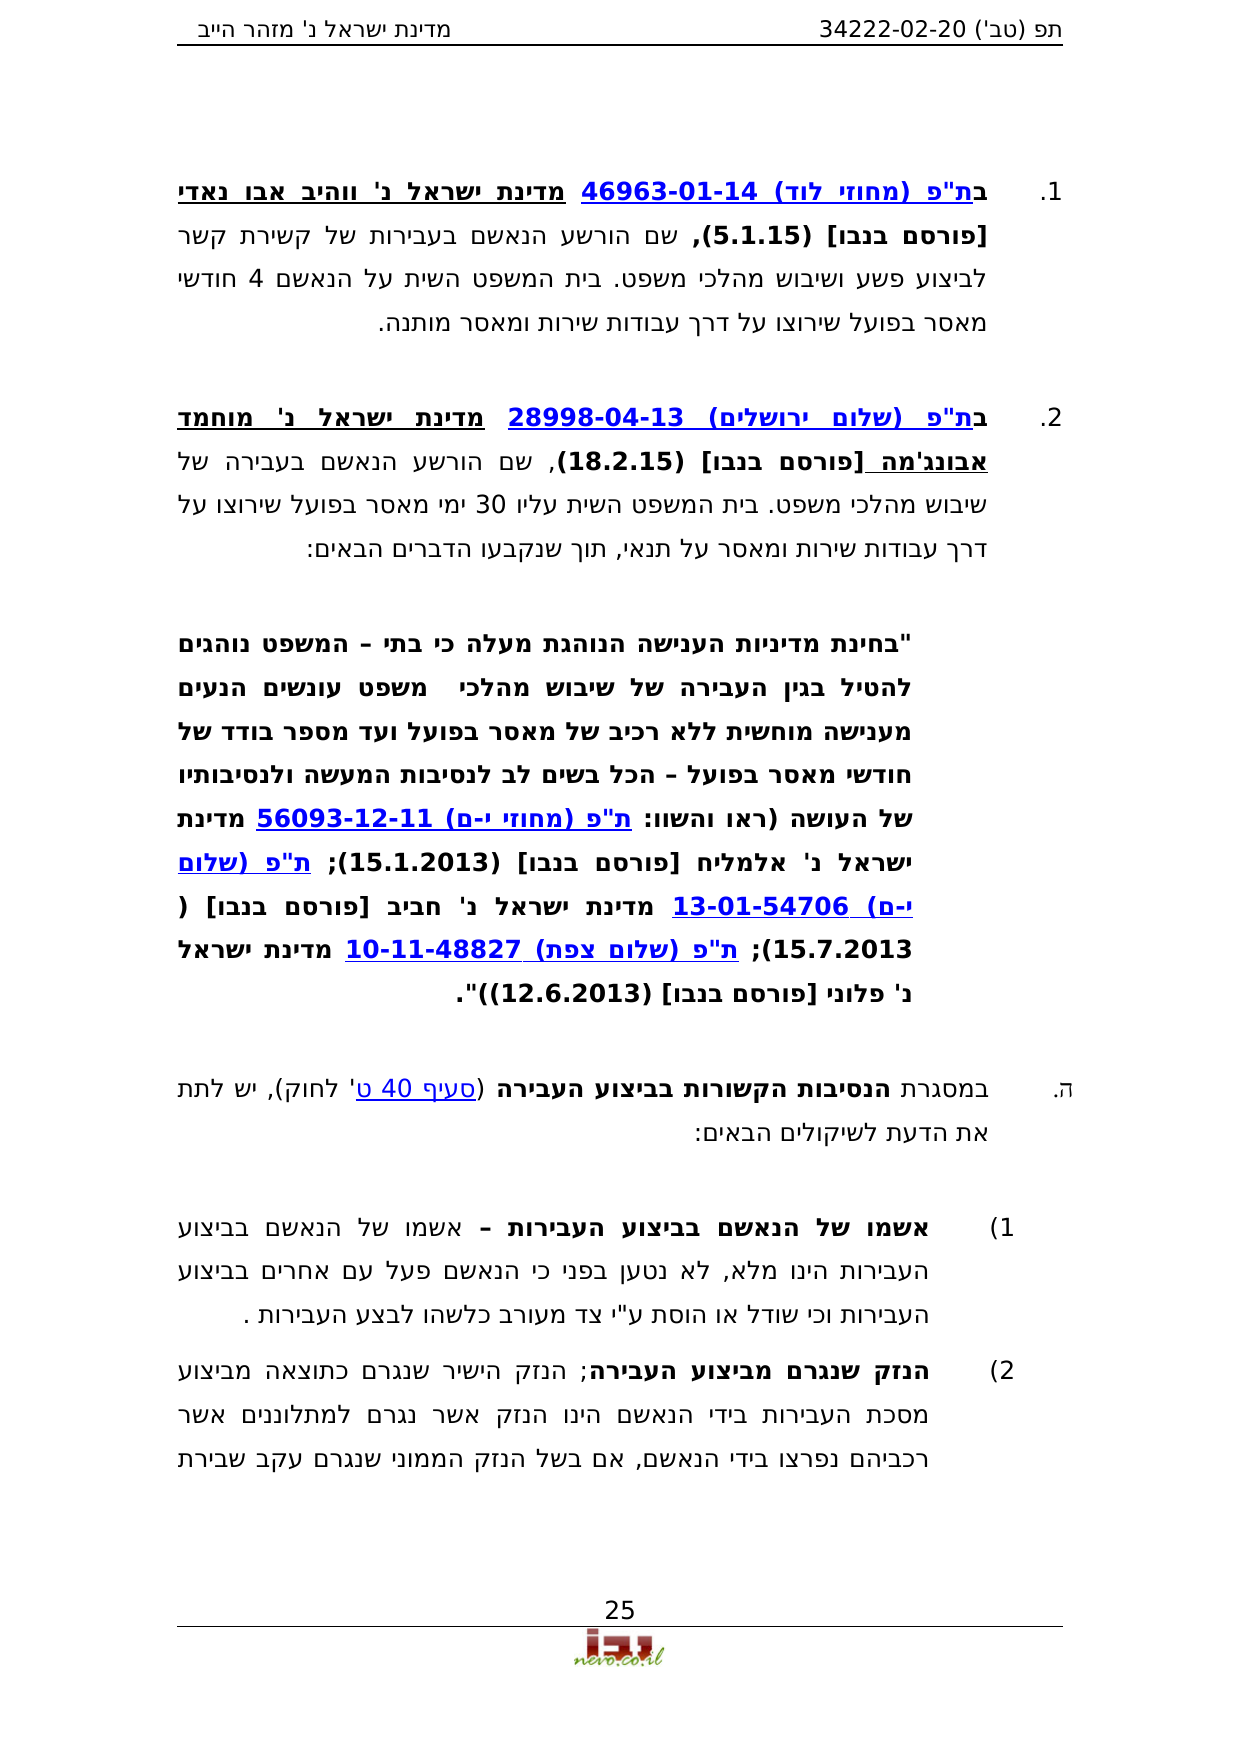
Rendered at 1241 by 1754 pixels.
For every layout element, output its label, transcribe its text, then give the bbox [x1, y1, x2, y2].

list במסגרת הנסיבות הקשורות בביצוע העבירה (סעיף 40 ט' לחוק), יש לתת את הדעת לשיקולים הבאים: [177, 1074, 1063, 1147]
text 1. בת"פ (מחוזי לוד) 46963-01-14 מדינת ישראל נ' ווהיב אבו נאדי [פורסם בנבו] (5.1.15), שם הורשע הנאשם בעבירות של קשירת קשר לביצוע פשע ושיבוש מהלכי משפט. בית המשפט השית על הנאשם 4 חודשי מאסר בפועל שירוצו על דרך עבודות שירות ומאסר מותנה. [177, 177, 1063, 338]
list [177, 1356, 989, 1473]
text 2. בת"פ (שלום ירושלים) 28998-04-13 מדינת ישראל נ' מוחמד אבונג'מה [פורסם בנבו] (18.2.15), שם הורשע הנאשם בעבירה של שיבוש מהלכי משפט. בית המשפט השית עליו 30 ימי מאסר בפועל שירוצו על דרך עבודות שירות ומאסר על תנאי, תוך שנקבעו הדברים הבאים: [177, 403, 1063, 564]
text "בחינת מדיניות הענישה הנוהגת מעלה כי בתי – המשפט נוהגים להטיל בגין העבירה של שיבוש מהלכי משפט עונשים הנעים מענישה מוחשית ללא רכיב של מאסר בפועל ועד מספר בודד של חודשי מאסר בפועל – הכל בשים לב לנסיבות המעשה ולנסיבותיו של העושה (ראו והשוו: ת"פ (מחוזי י-ם) 56093-12-11 מדינת ישראל נ' אלמליח [פורסם בנבו] (15.1.2013); ת"פ (שלום י-ם) 13-01-54706 מדינת ישראל נ' חביב [פורסם בנבו] (15.7.2013); ת"פ (שלום צפת) 10-11-48827 מדינת ישראל נ' פלוני [פורסם בנבו] (12.6.2013))". [177, 629, 913, 1008]
picture [574, 1628, 666, 1667]
list אשמו של הנאשם בביצוע העבירות – אשמו של הנאשם בביצוע העבירות הינו מלא, לא נטען בפני כי הנאשם פעל עם אחרים בביצוע העבירות וכי שודל או הוסת ע"י צד מעורב כלשהו לבצע העבירות . [177, 1213, 989, 1329]
